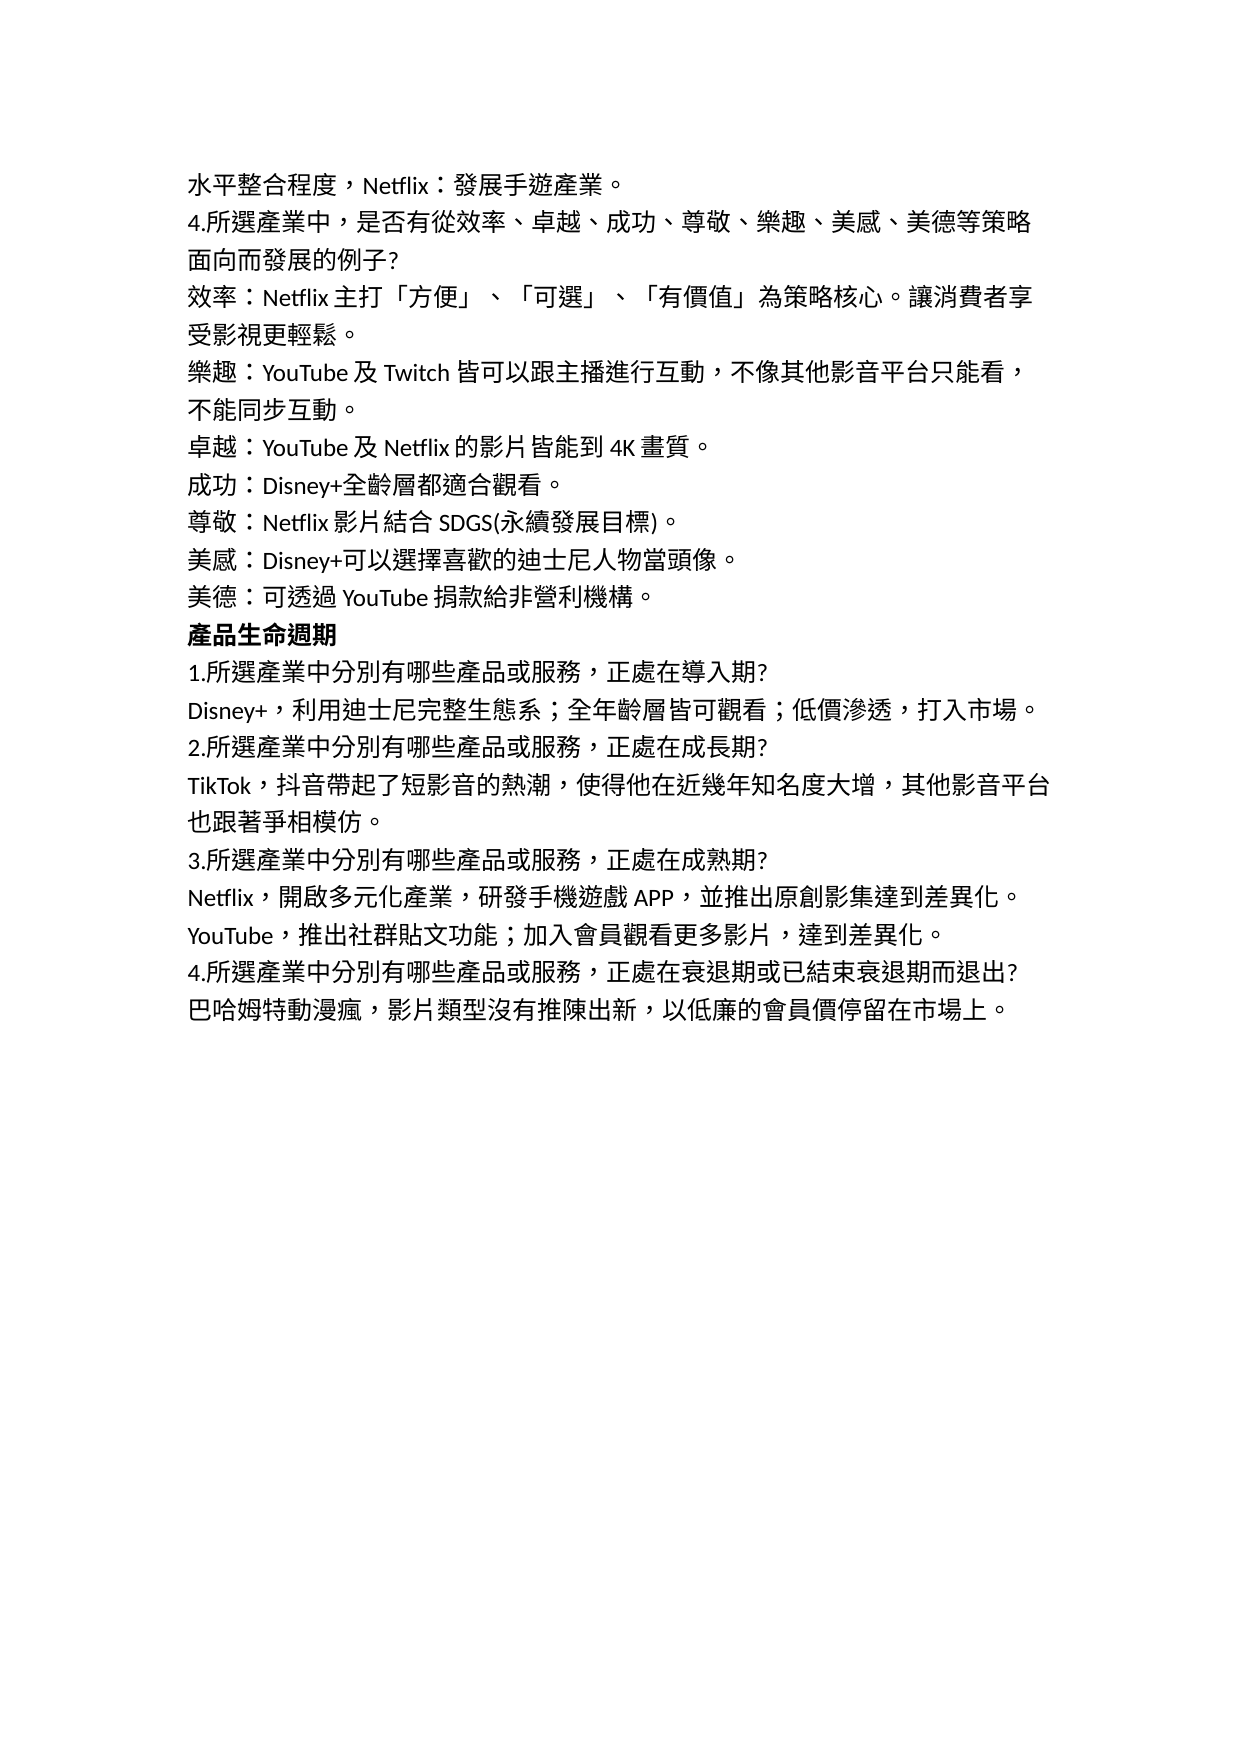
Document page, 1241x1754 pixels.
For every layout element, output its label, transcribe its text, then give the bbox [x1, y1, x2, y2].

text Disney+，利用迪士尼完整生態系；全年齡層皆可觀看；低價滲透，打入市場。 [187, 689, 1053, 727]
text Netflix，開啟多元化產業，研發手機遊戲APP，並推出原創影集達到差異化。 [187, 877, 1053, 914]
text TikTok，抖音帶起了短影音的熱潮，使得他在近幾年知名度大增，其他影音平台也跟著爭相模仿。 [187, 764, 1053, 839]
text YouTube，推出社群貼文功能；加入會員觀看更多影片，達到差異化。 [187, 914, 1053, 952]
text 4.所選產業中，是否有從效率、卓越、成功、尊敬、樂趣、美感、美德等策略面向而發展的例子? [187, 202, 1053, 277]
text 4.所選產業中分別有哪些產品或服務，正處在衰退期或已結束衰退期而退出? [187, 952, 1053, 989]
text 成功：Disney+全齡層都適合觀看。 [187, 464, 1053, 502]
text 效率：Netflix主打「方便」、「可選」、「有價值」為策略核心。讓消費者享受影視更輕鬆。 [187, 277, 1053, 352]
text 美感：Disney+可以選擇喜歡的迪士尼人物當頭像。 [187, 539, 1053, 577]
text 產品生命週期 [187, 614, 1053, 652]
text 樂趣：YouTube及Twitch皆可以跟主播進行互動，不像其他影音平台只能看，不能同步互動。 [187, 352, 1053, 427]
text 尊敬：Netflix影片結合SDGS(永續發展目標)。 [187, 502, 1053, 539]
text 水平整合程度，Netflix：發展手遊產業。 [187, 164, 1053, 202]
text 3.所選產業中分別有哪些產品或服務，正處在成熟期? [187, 839, 1053, 877]
text 卓越：YouTube及Netflix的影片皆能到4K畫質。 [187, 427, 1053, 464]
text 巴哈姆特動漫瘋，影片類型沒有推陳出新，以低廉的會員價停留在市場上。 [187, 989, 1053, 1027]
text 1.所選產業中分別有哪些產品或服務，正處在導入期? [187, 652, 1053, 689]
text 2.所選產業中分別有哪些產品或服務，正處在成長期? [187, 727, 1053, 764]
text 美德：可透過YouTube捐款給非營利機構。 [187, 577, 1053, 614]
